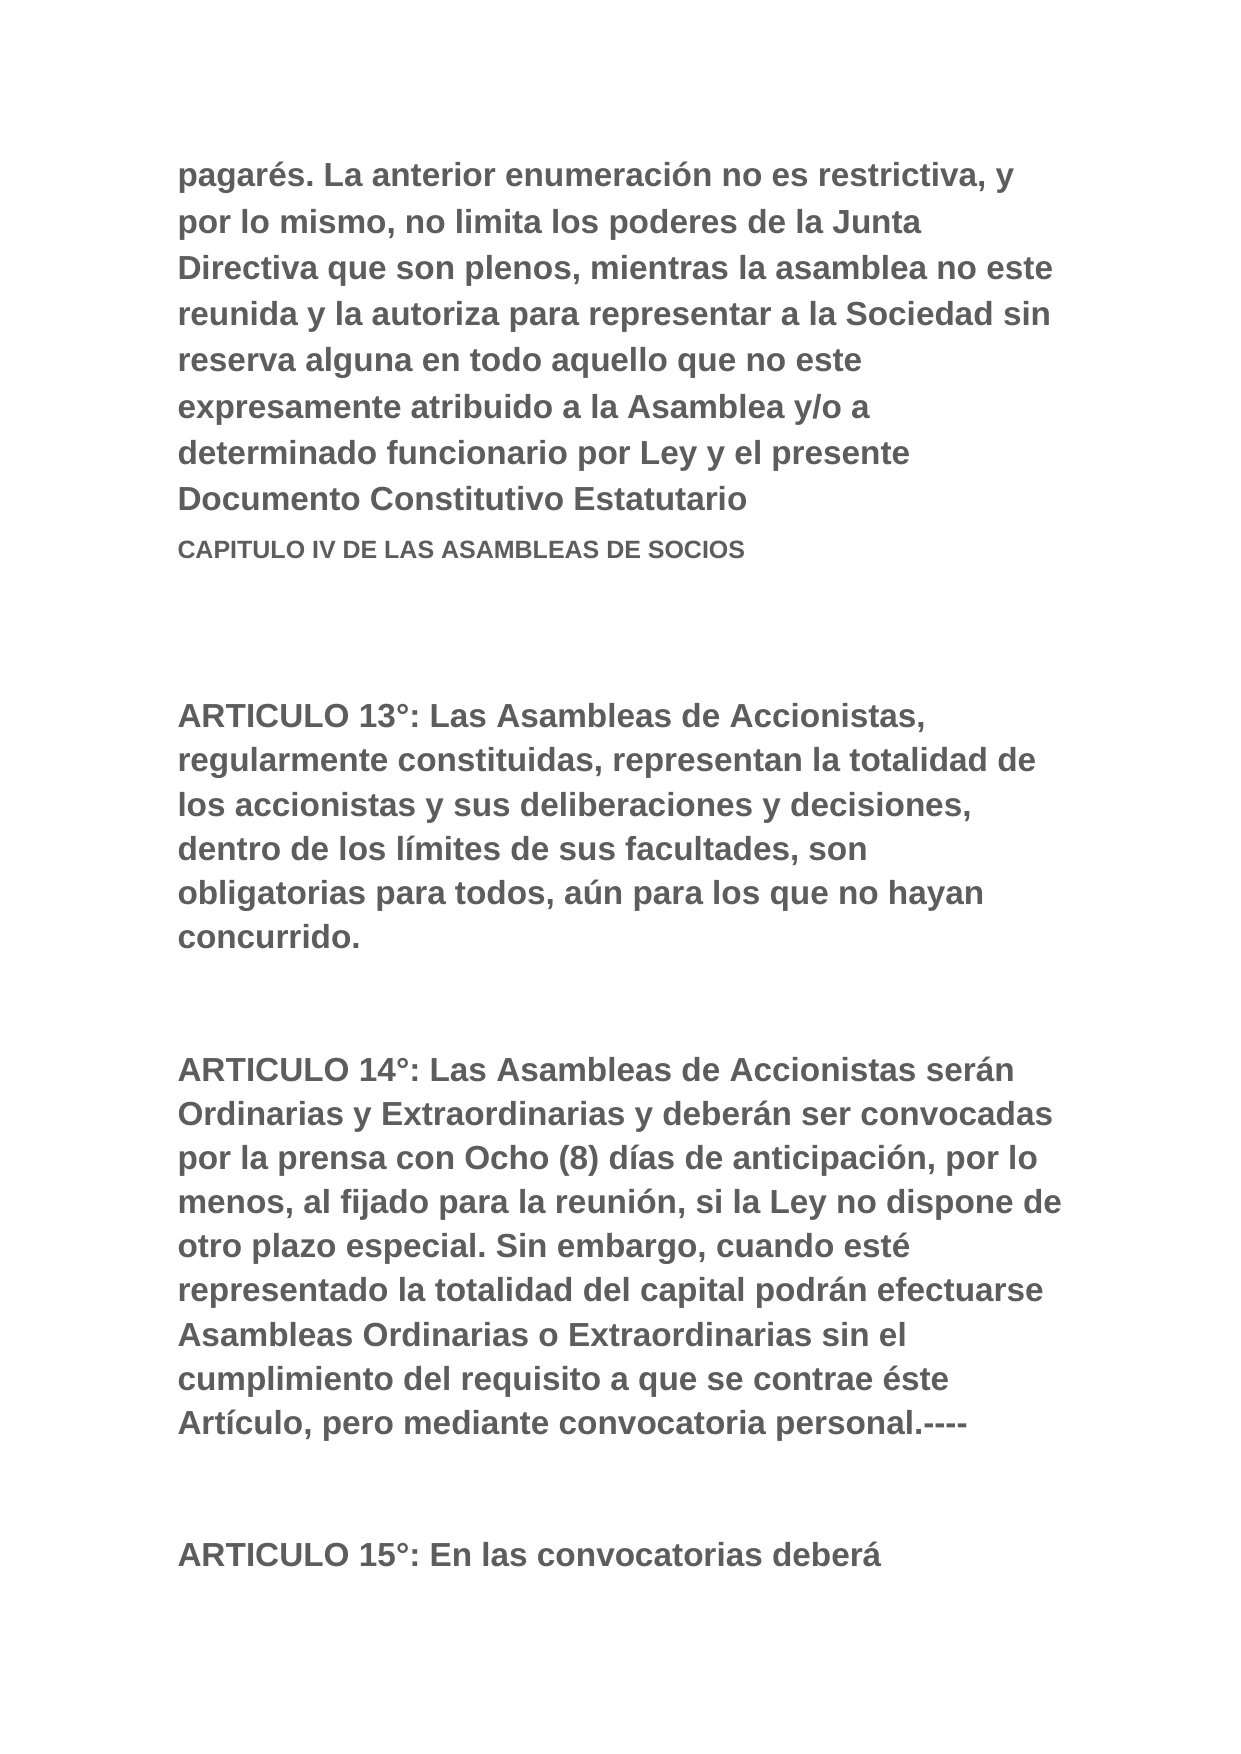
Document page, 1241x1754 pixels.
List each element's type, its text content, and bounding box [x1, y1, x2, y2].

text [177, 564, 1063, 1574]
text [177, 148, 1063, 518]
text CAPITULO IV DE LAS ASAMBLEAS DE SOCIOS [177, 518, 1063, 564]
